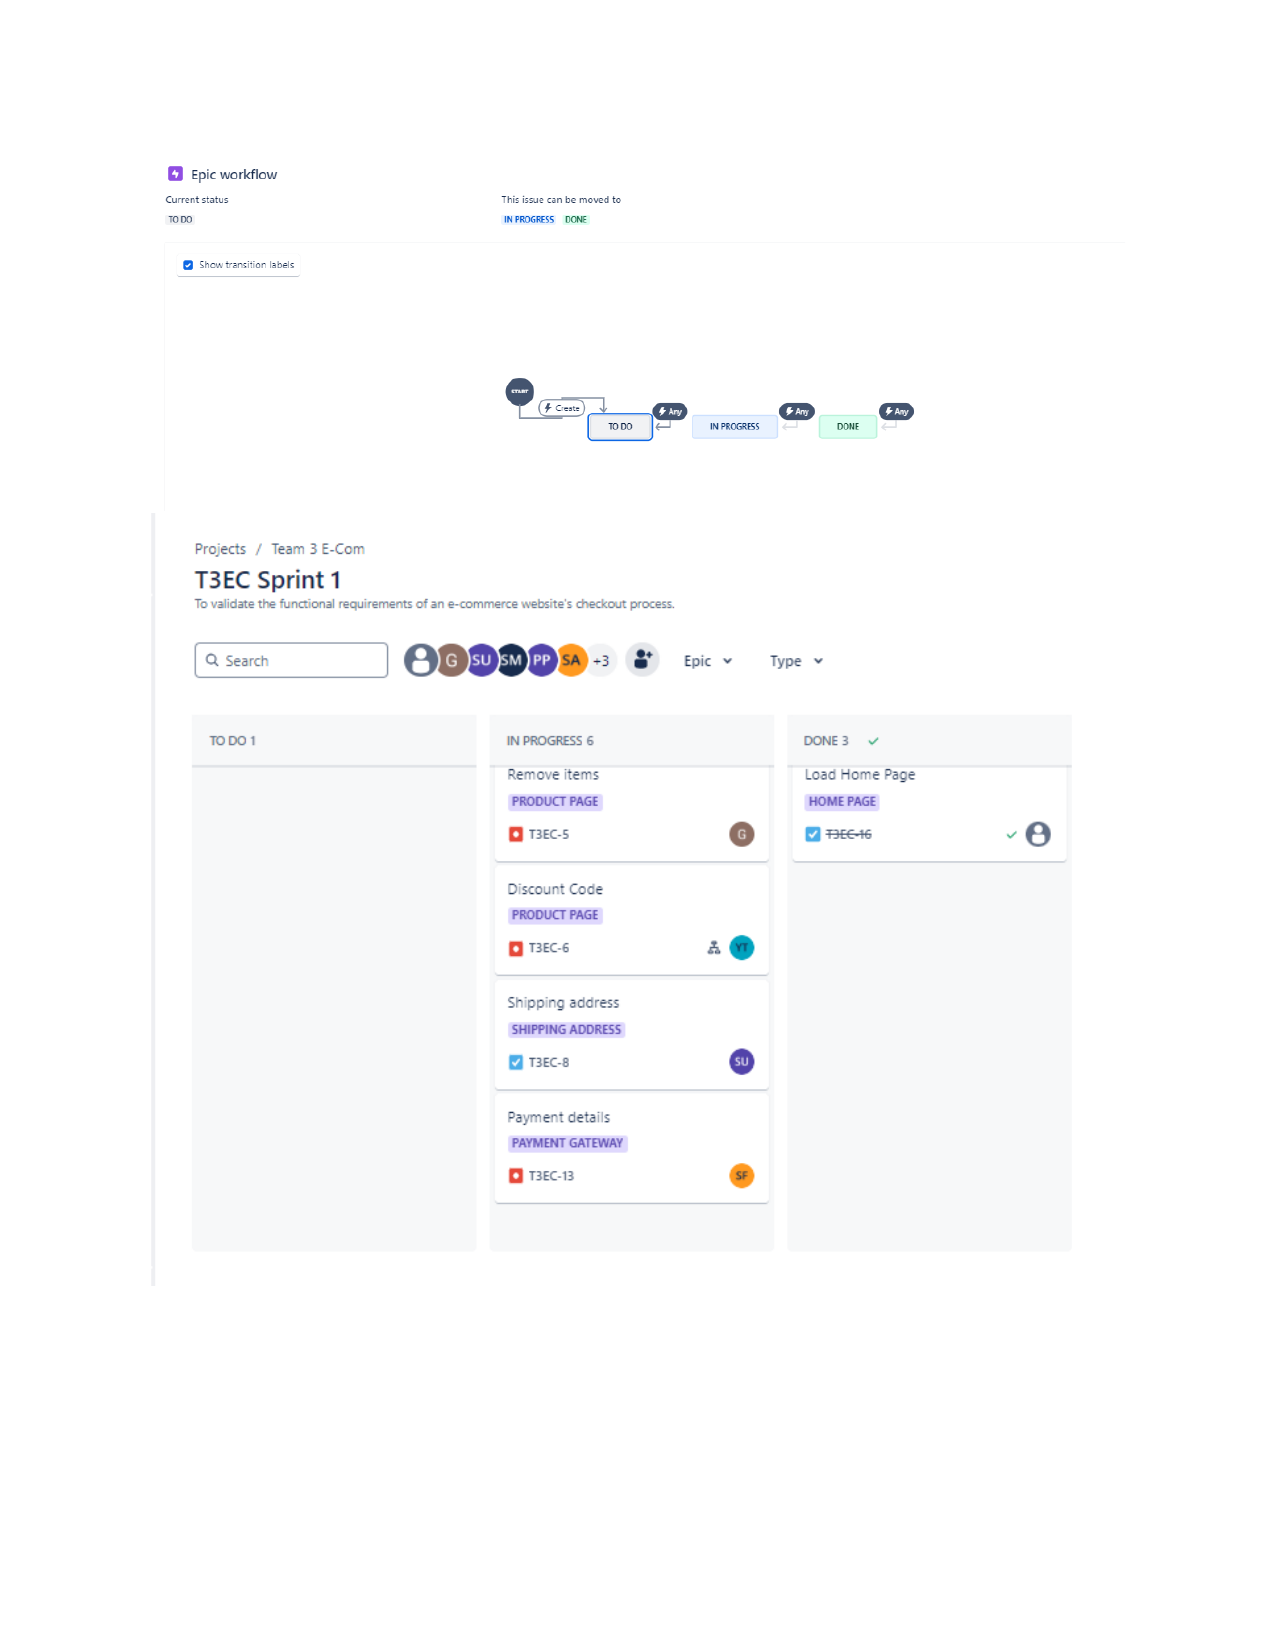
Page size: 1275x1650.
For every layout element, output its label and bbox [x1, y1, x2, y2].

picture [150, 150, 1125, 511]
picture [150, 513, 1125, 1286]
